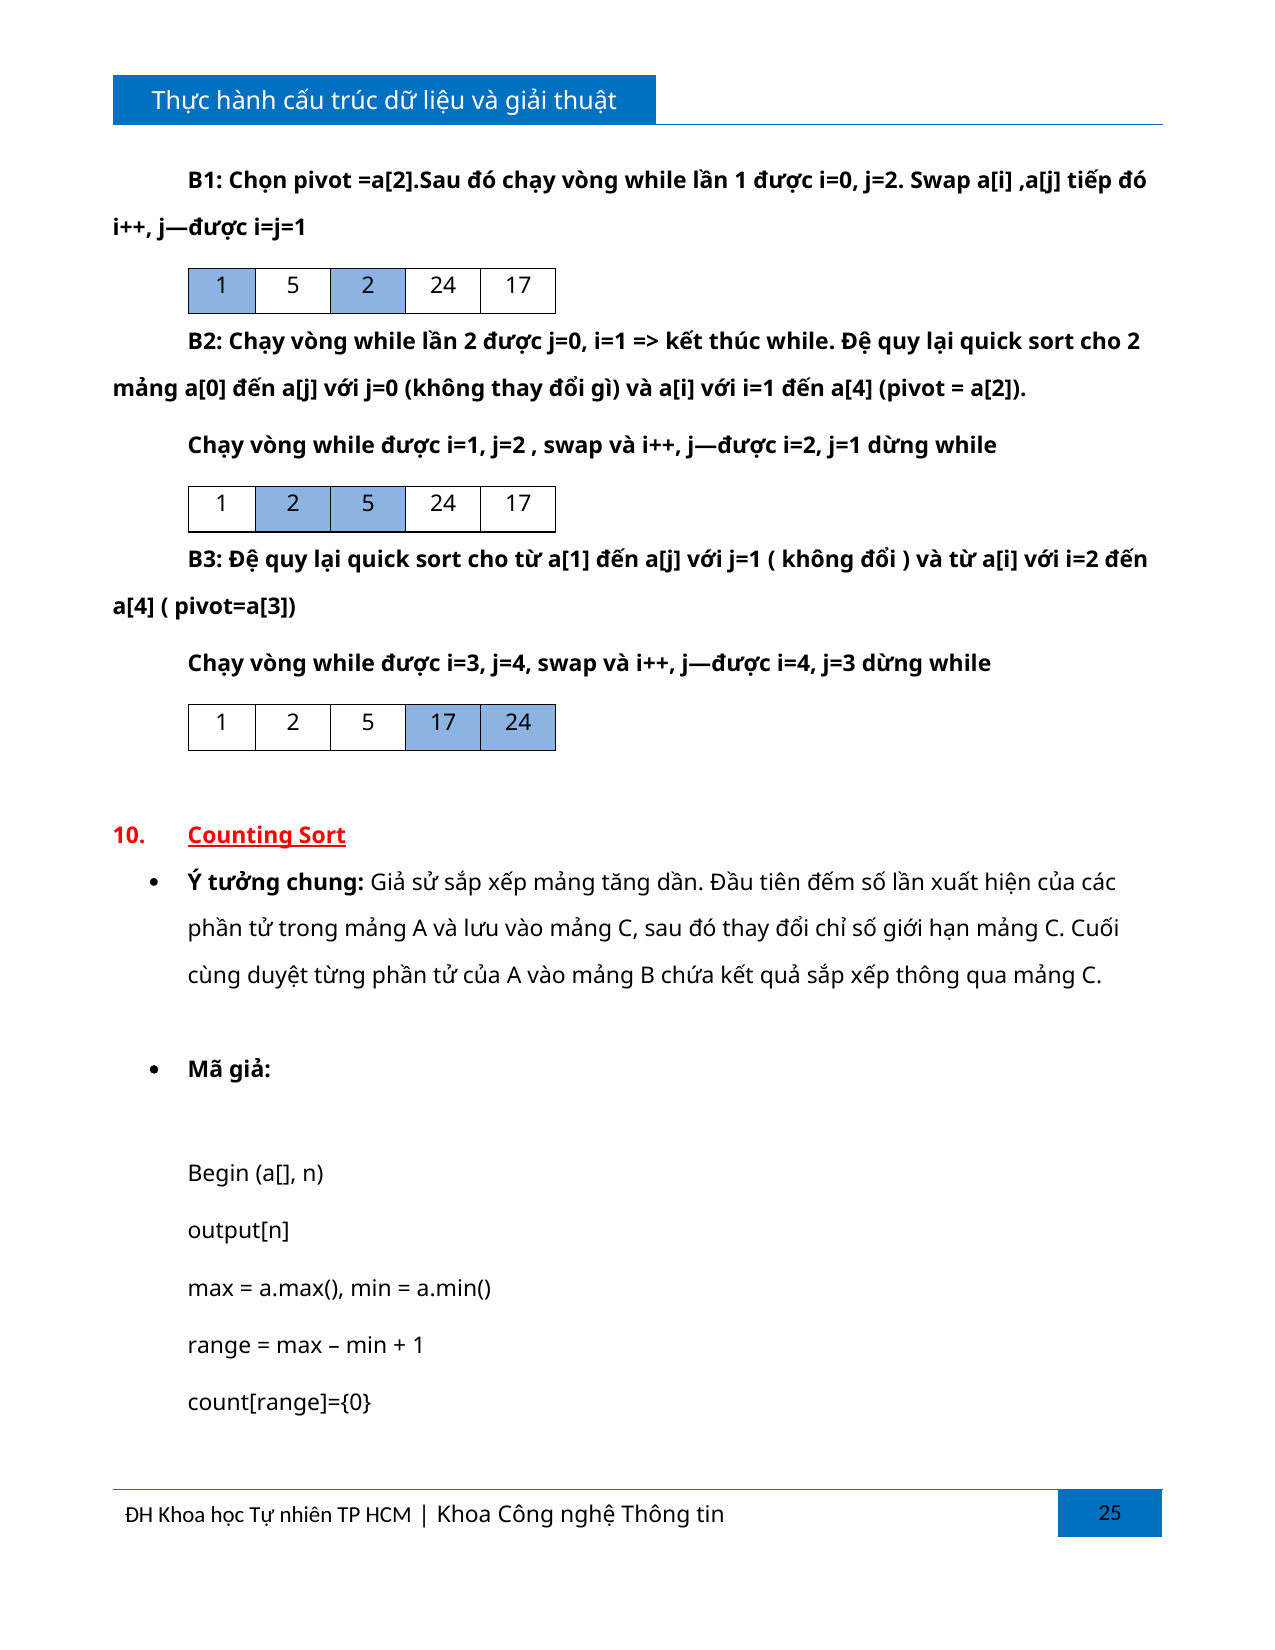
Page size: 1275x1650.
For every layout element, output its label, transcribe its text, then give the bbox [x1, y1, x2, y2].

table_header 5 [331, 705, 405, 750]
table_header 2 [256, 705, 330, 750]
table_header 17 [481, 487, 555, 531]
table_header 17 [481, 269, 555, 313]
table_header 1 [189, 269, 255, 313]
text range = max – min + 1 [112, 1329, 1162, 1360]
table_header 24 [481, 705, 555, 750]
list Counting Sort [112, 818, 1162, 850]
text Begin (a[], n) [112, 1157, 1162, 1188]
table_header 5 [256, 269, 330, 313]
list Ý tưởng chung: Giả sử sắp xếp mảng tăng dần. Đầu tiên đếm số lần xuất hiện của các phần tử trong mảng A và lưu vào mảng C, sau đó thay đổi chỉ số giới hạn mảng C. Cuối cùng duyệt từng phần tử của A vào mảng B chứa kết quả sắp xếp thông qua mảng C. [150, 865, 1162, 990]
text count[range]={0} [112, 1386, 1162, 1417]
text B3: Đệ quy lại quick sort cho từ a[1] đến a[j] với j=1 ( không đổi ) và từ a[i] với i=2 đến a[4] ( pivot=a[3]) [112, 543, 1162, 621]
table_header 5 [331, 487, 405, 531]
table_header 24 [406, 269, 480, 313]
table_header 1 [189, 487, 255, 531]
text Chạy vòng while được i=3, j=4, swap và i++, j—được i=4, j=3 dừng while [112, 647, 1162, 678]
table_header 1 [189, 705, 255, 750]
text max = a.max(), min = a.min() [112, 1272, 1162, 1303]
table_header 2 [256, 487, 330, 531]
list Mã giả: [150, 1053, 1162, 1084]
table_header 17 [406, 705, 480, 750]
text Chạy vòng while được i=1, j=2 , swap và i++, j—được i=2, j=1 dừng while [112, 429, 1162, 460]
text B2: Chạy vòng while lần 2 được j=0, i=1 => kết thúc while. Đệ quy lại quick sort cho 2 mảng a[0] đến a[j] với j=0 (không thay đổi gì) và a[i] với i=1 đến a[4] (pivot = a[2]). [112, 324, 1162, 403]
text B1: Chọn pivot =a[2].Sau đó chạy vòng while lần 1 được i=0, j=2. Swap a[i] ,a[j] tiếp đó i++, j—được i=j=1 [112, 163, 1162, 242]
table_header 2 [331, 269, 405, 313]
text output[n] [112, 1214, 1162, 1246]
table_header 24 [406, 487, 480, 531]
